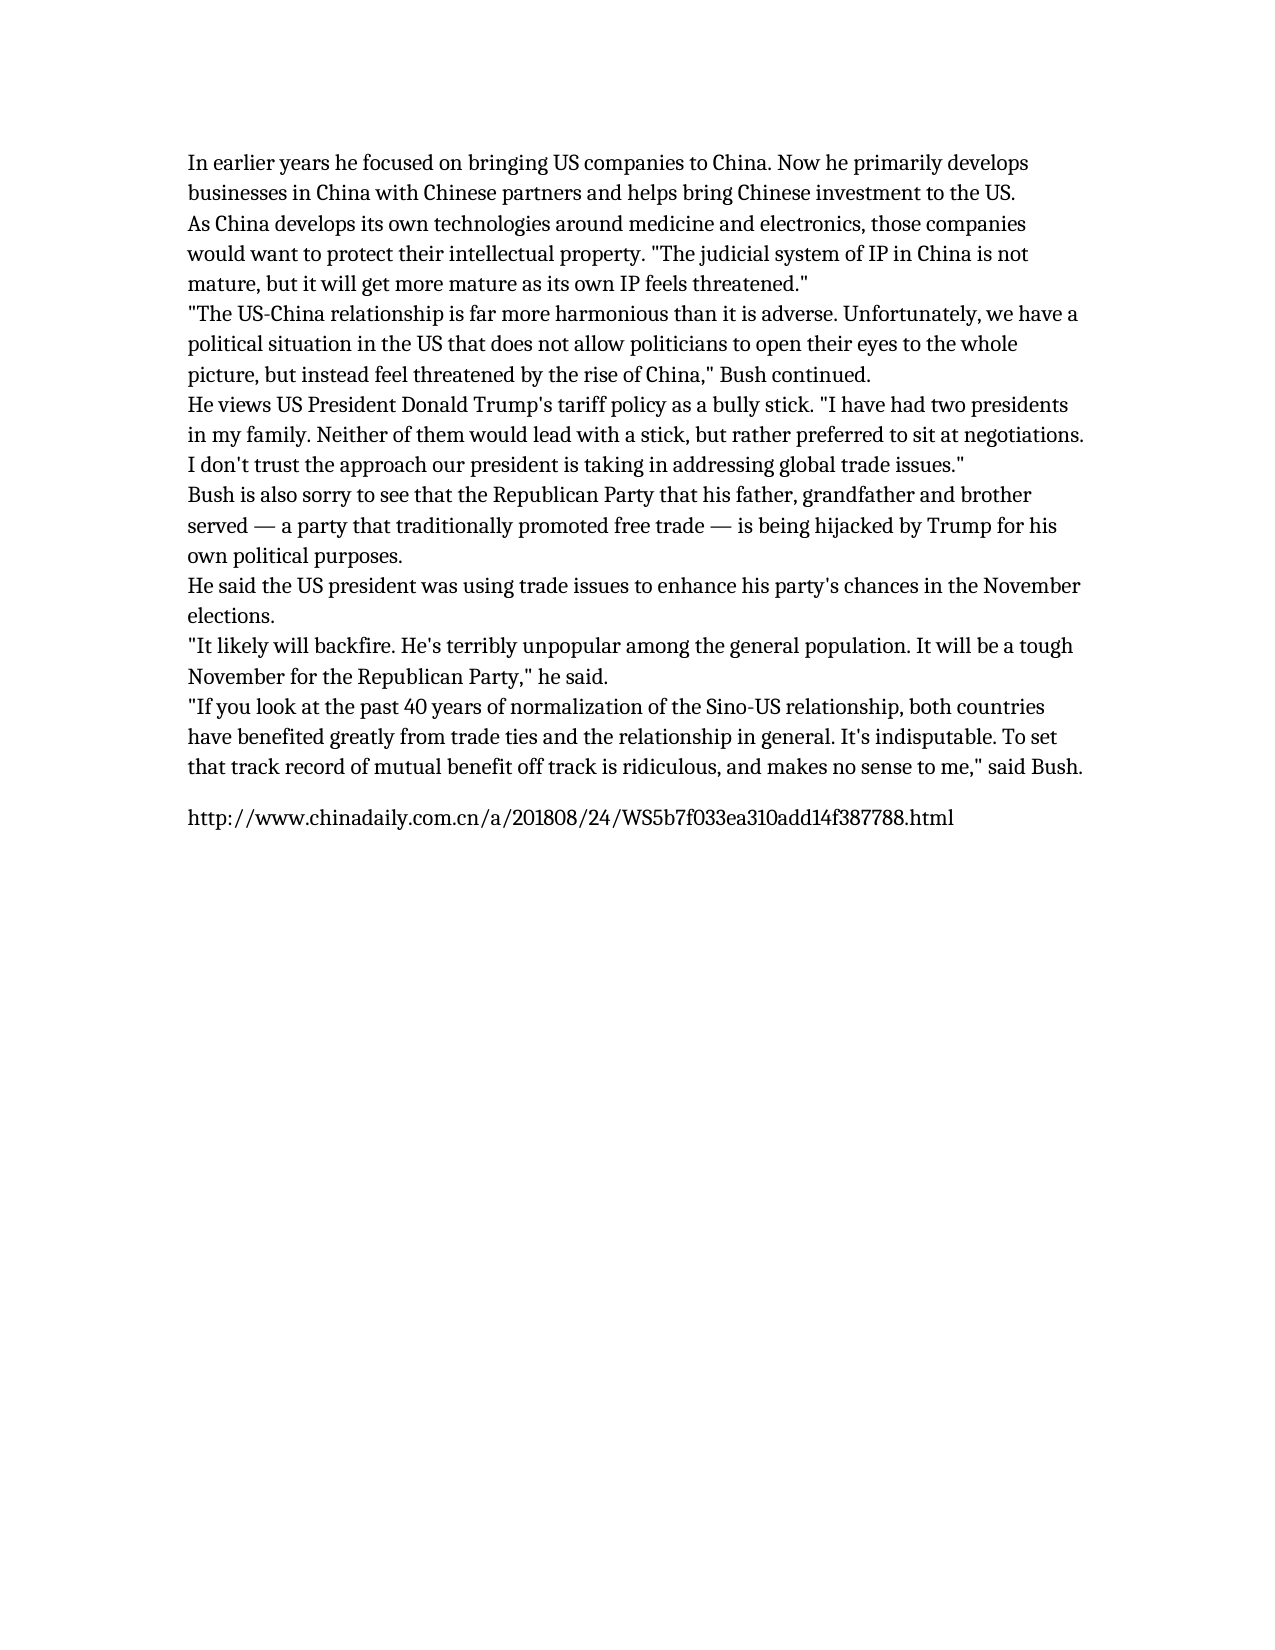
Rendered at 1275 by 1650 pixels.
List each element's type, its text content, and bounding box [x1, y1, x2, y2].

text http://www.chinadaily.com.cn/a/201808/24/WS5b7f033ea310add14f387788.html [187, 805, 1087, 832]
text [187, 150, 1087, 781]
